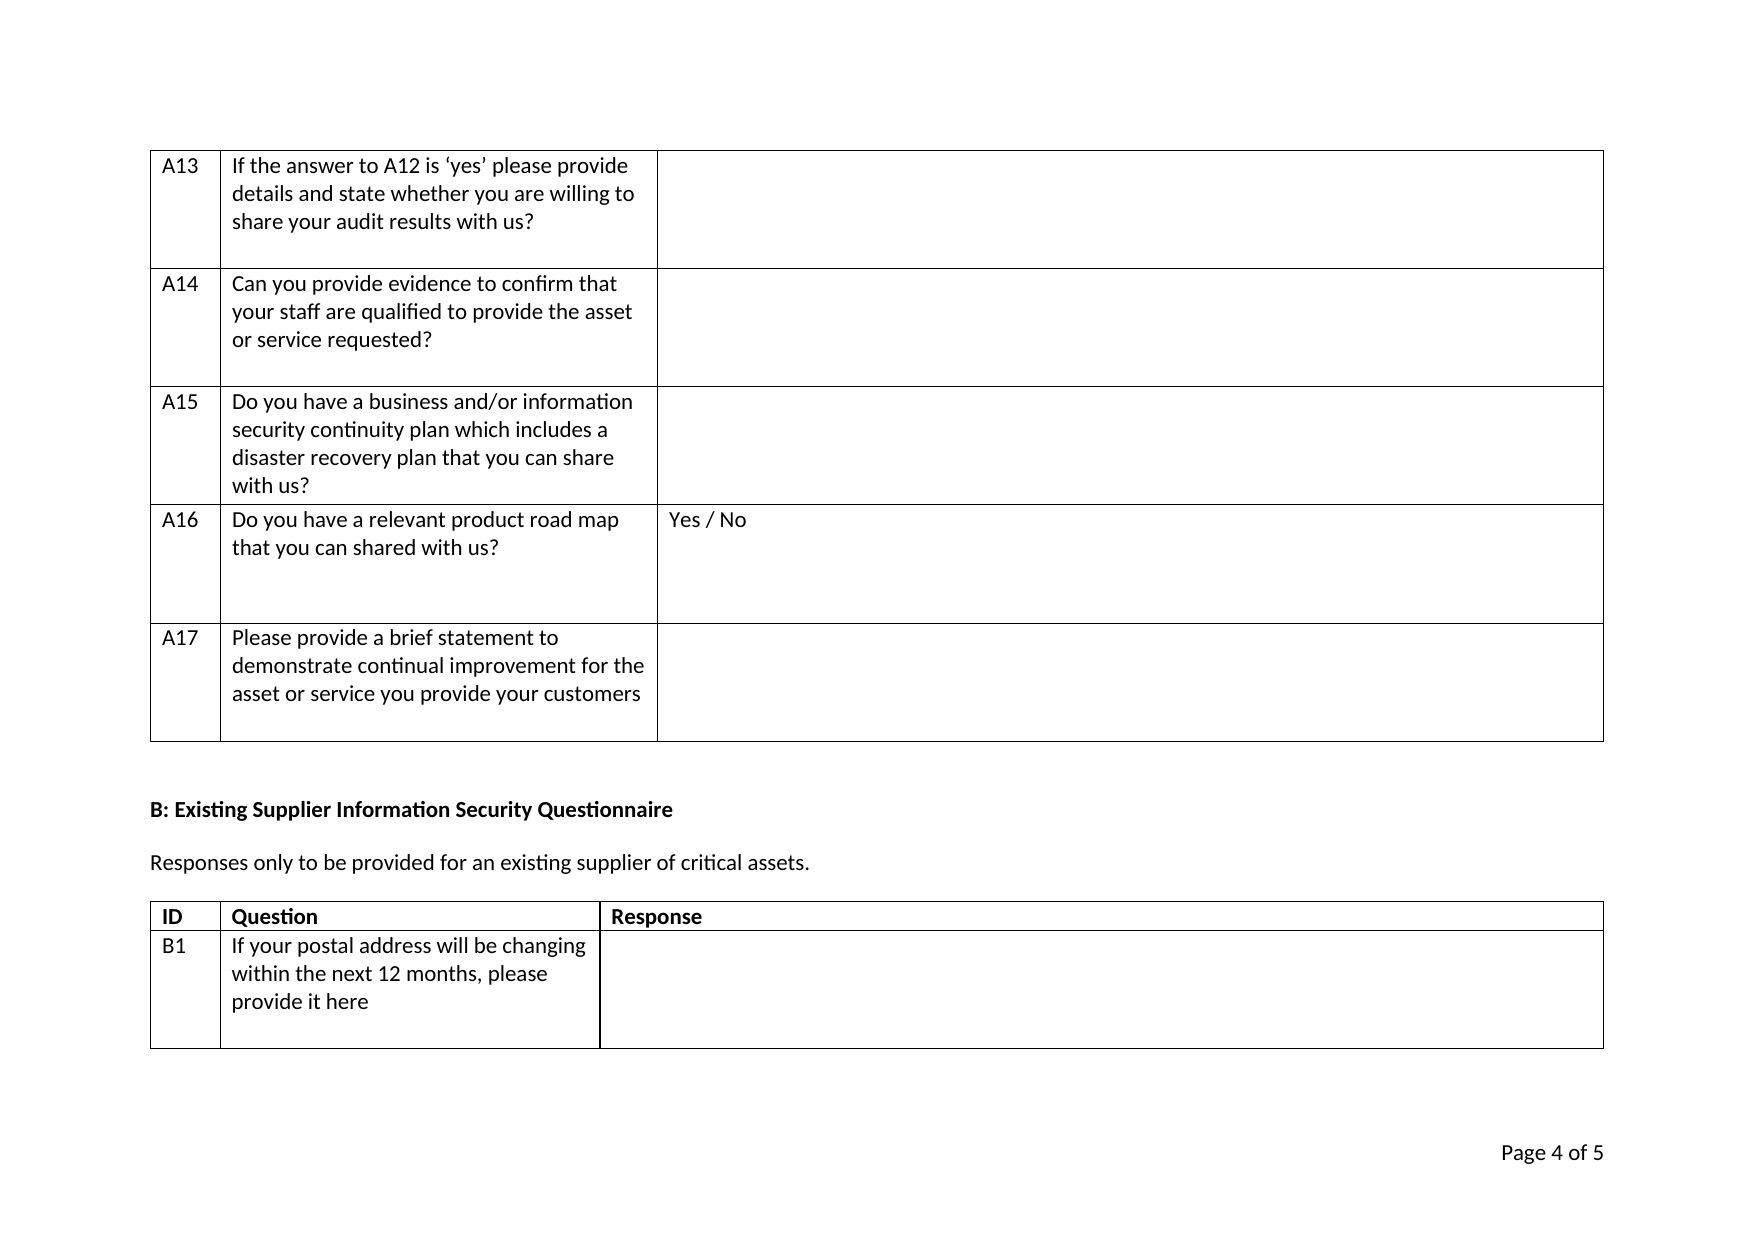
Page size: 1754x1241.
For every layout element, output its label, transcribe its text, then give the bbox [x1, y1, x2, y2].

table_cell [601, 931, 1603, 1048]
table_cell A16 [151, 505, 220, 622]
table_cell [658, 624, 1603, 741]
table_cell If your postal address will be changing within the next 12 months, please provide it here [221, 931, 599, 1048]
table_cell A15 [151, 387, 220, 504]
text B: Existing Supplier Information Security Questionnaire [150, 795, 1604, 823]
text Responses only to be provided for an existing supplier of critical assets. [150, 848, 1604, 876]
table_cell Please provide a brief statement to demonstrate continual improvement for the asset or service you provide your customers [221, 624, 657, 741]
table_cell Do you have a business and/or information security continuity plan which includes a disaster recovery plan that you can share with us? [221, 387, 657, 504]
table_cell Can you provide evidence to confirm that your staff are qualified to provide the asset or service requested? [221, 269, 657, 386]
table_cell [658, 151, 1603, 268]
table_cell B1 [151, 931, 220, 1048]
table_header ID [151, 902, 220, 930]
table_cell Yes / No [658, 505, 1603, 622]
table_cell Do you have a relevant product road map that you can shared with us? [221, 505, 657, 622]
table_cell [658, 269, 1603, 386]
table_cell A14 [151, 269, 220, 386]
table_cell A17 [151, 624, 220, 741]
table_cell A13 [151, 151, 220, 268]
table_cell [658, 387, 1603, 504]
table_header Question [221, 902, 599, 930]
table_header Response [601, 902, 1603, 930]
table_cell If the answer to A12 is ‘yes’ please provide details and state whether you are willing to share your audit results with us? [221, 151, 657, 268]
